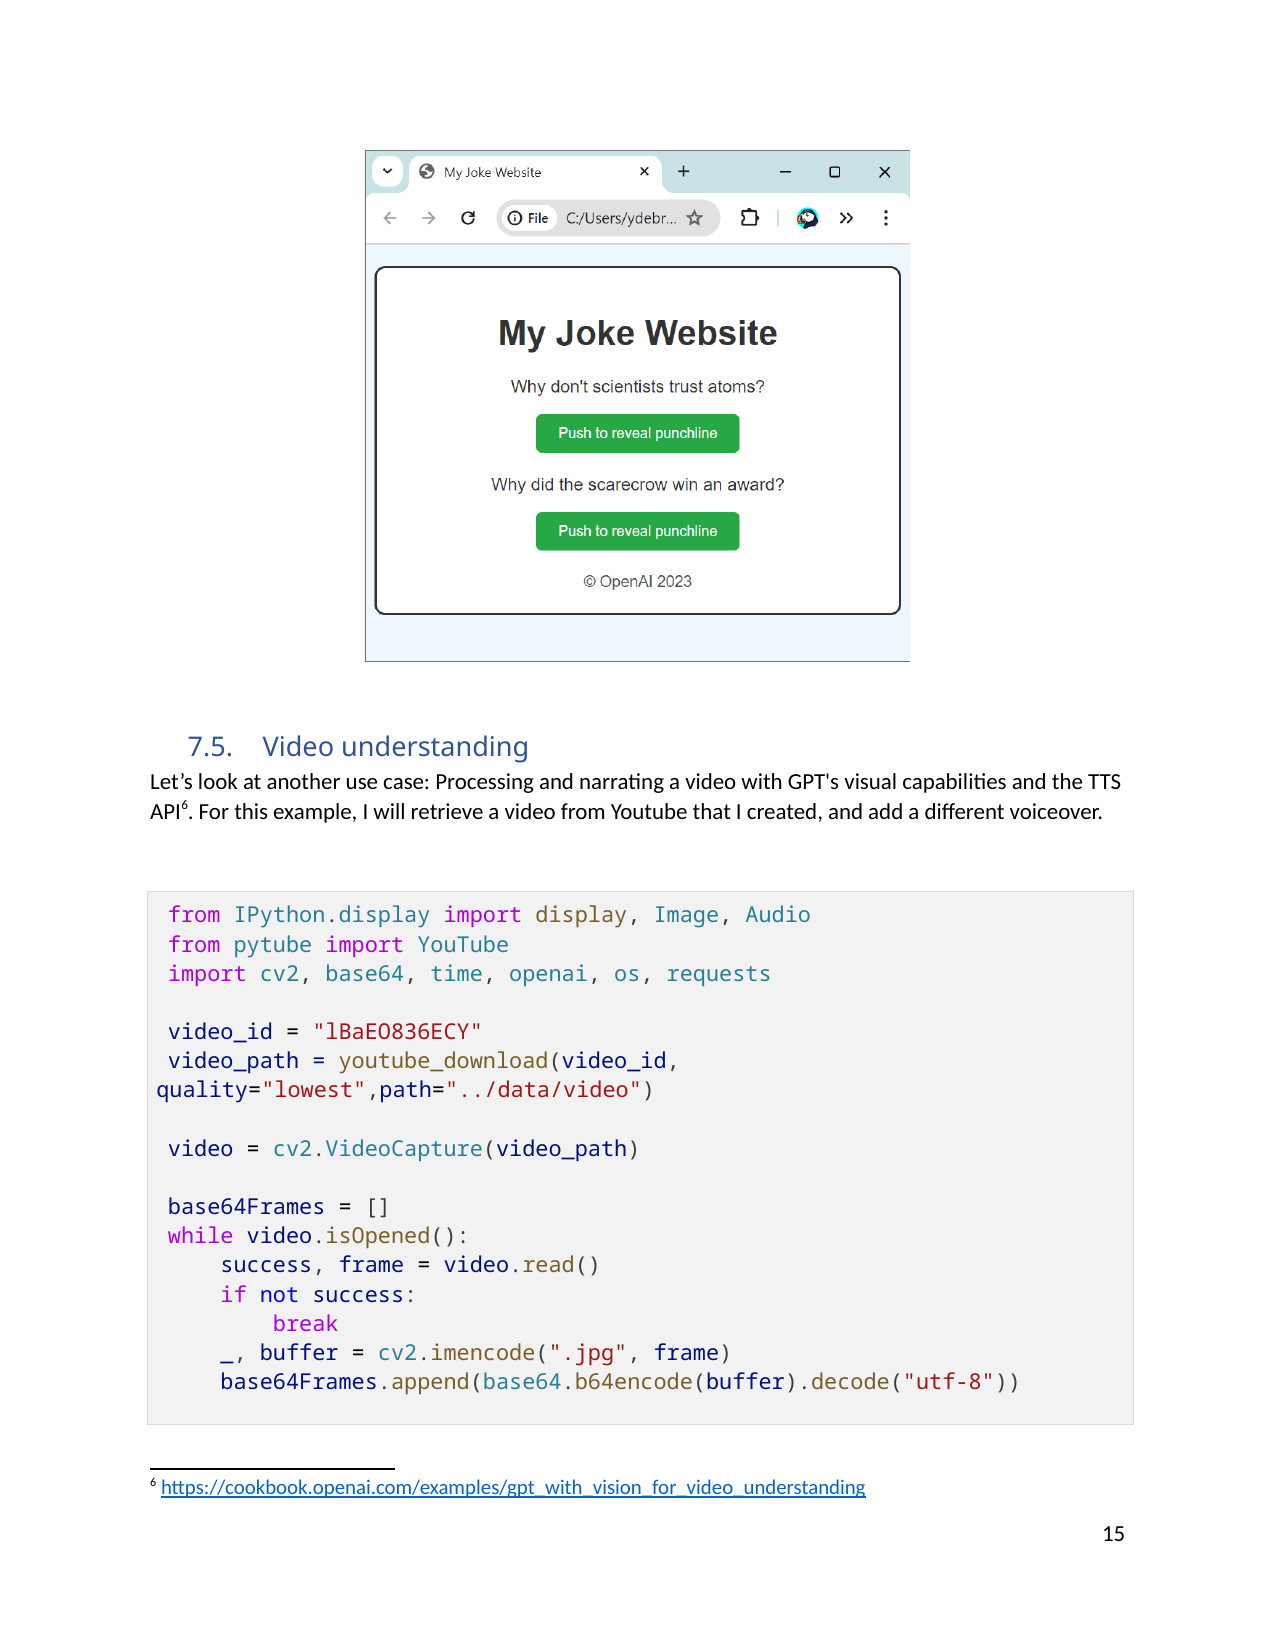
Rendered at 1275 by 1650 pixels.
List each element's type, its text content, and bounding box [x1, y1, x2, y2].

text Let’s look at another use case: Processing and narrating a video with GPT's visual capabilities and the TTS API. For this example, I will retrieve a video from Youtube that I created, and add a different voiceover. [150, 767, 1125, 825]
text if not success: [148, 1270, 1133, 1299]
subtitle Video understanding [187, 727, 1125, 764]
text _, buffer = cv2.imencode(".jpg", frame) [148, 1328, 1133, 1357]
text video_path = youtube_download(video_id, quality="lowest",path="../data/video") [148, 1037, 1133, 1095]
text from pytube import YouTube [148, 920, 1133, 949]
text base64Frames.append(base64.b64encode(buffer).decode("utf-8")) [148, 1357, 1133, 1387]
text base64Frames = [] [148, 1182, 1133, 1212]
text video = cv2.VideoCapture(video_path) [148, 1124, 1133, 1153]
text import cv2, base64, time, openai, os, requests [148, 949, 1133, 978]
text success, frame = video.read() [148, 1241, 1133, 1270]
text from IPython.display import display, Image, Audio [148, 892, 1133, 920]
text while video.isOpened(): [148, 1212, 1133, 1241]
text video_id = "lBaEO836ECY" [148, 1007, 1133, 1037]
text break [148, 1299, 1133, 1328]
picture [364, 150, 910, 662]
